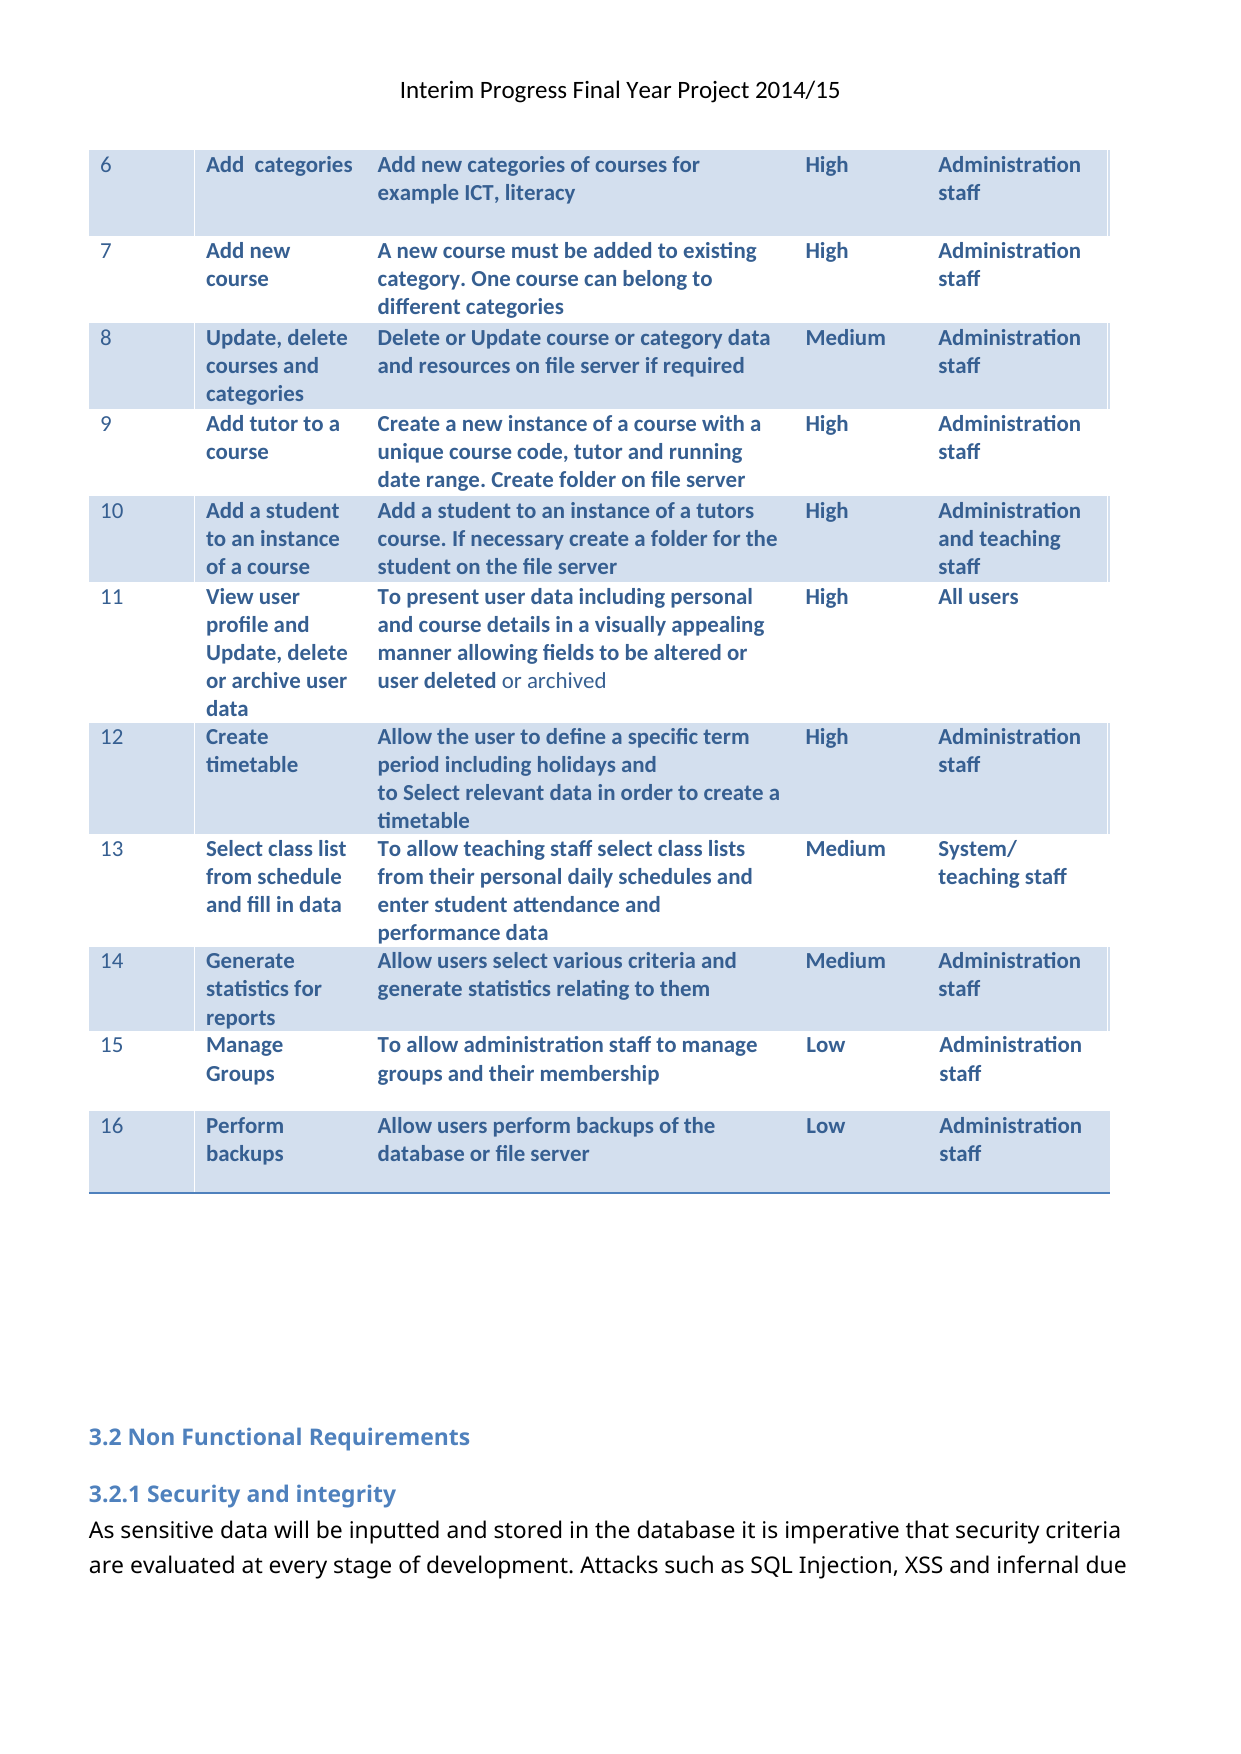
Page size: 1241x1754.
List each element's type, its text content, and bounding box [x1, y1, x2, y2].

table_cell Manage Groups [195, 1031, 366, 1111]
table_cell Add new course [195, 236, 366, 323]
table_cell To allow administration staff to manage groups and their membership [366, 1031, 795, 1111]
table_cell Add new categories of courses for example ICT, literacy [366, 150, 794, 236]
table_cell Select class list from schedule and fill in data [195, 835, 366, 947]
table_cell Add tutor to a course [195, 409, 366, 496]
table_cell Administration staff [927, 236, 1107, 323]
table_cell Add a student to an instance of a course [195, 496, 366, 582]
table_cell Allow users perform backups of the database or file server [366, 1111, 795, 1192]
table_cell All users [927, 582, 1107, 722]
table_cell Medium [794, 835, 927, 947]
table_cell High [794, 236, 927, 323]
table_cell Delete or Update course or category data and resources on file server if required [366, 323, 794, 409]
table_cell 6 [89, 150, 194, 236]
table_cell 13 [89, 835, 194, 947]
table_cell A new course must be added to existing category. One course can belong to different categories [366, 236, 794, 323]
table_cell 10 [89, 496, 194, 582]
table_cell Add categories [195, 150, 366, 236]
table_cell Administration staff [927, 723, 1107, 834]
table_cell Administration staff [927, 323, 1107, 409]
table_cell 8 [89, 323, 194, 409]
table_cell 7 [89, 236, 194, 323]
table_cell Administration and teaching staff [927, 496, 1107, 582]
table_cell View user profile and Update, delete or archive user data [195, 582, 366, 722]
table_cell High [794, 409, 927, 496]
table_cell 11 [89, 582, 194, 722]
table_cell Add a student to an instance of a tutors course. If necessary create a folder for the student on the file server [366, 496, 794, 582]
table_cell Medium [794, 323, 927, 409]
table_cell Allow the user to define a specific term period including holidays and to Select relevant data in order to create a timetable [366, 723, 794, 834]
table_cell 14 [89, 947, 194, 1031]
table_cell Medium [794, 947, 927, 1031]
table_cell Perform backups [195, 1111, 366, 1192]
table_cell Update, delete courses and categories [195, 323, 366, 409]
table_cell High [794, 150, 927, 236]
table_cell System/ teaching staff [927, 835, 1107, 947]
table_cell Administration staff [927, 947, 1107, 1031]
table_cell Administration staff [928, 1111, 1110, 1192]
table_cell Administration staff [928, 1031, 1110, 1111]
table_cell 9 [89, 409, 194, 496]
subtitle 3.2.1 Security and integrity [89, 1478, 1152, 1509]
table_cell 12 [89, 723, 194, 834]
table_cell Allow users select various criteria and generate statistics relating to them [366, 947, 794, 1031]
table_cell 15 [89, 1031, 194, 1111]
table_cell To allow teaching staff select class lists from their personal daily schedules and enter student attendance and performance data [366, 835, 794, 947]
table_cell Create a new instance of a course with a unique course code, tutor and running date range. Create folder on file server [366, 409, 794, 496]
table_cell 16 [89, 1111, 194, 1192]
table_cell To present user data including personal and course details in a visually appealing manner allowing fields to be altered or user deleted or archived [366, 582, 794, 722]
table_cell High [794, 723, 927, 834]
subtitle 3.2 Non Functional Requirements [89, 1421, 1152, 1452]
table_cell Generate statistics for reports [195, 947, 366, 1031]
table_cell Administration staff [927, 409, 1107, 496]
table_cell Low [795, 1111, 928, 1192]
table_cell Create timetable [195, 723, 366, 834]
table_cell Low [795, 1031, 928, 1111]
table_cell High [794, 582, 927, 722]
table_cell Administration staff [927, 150, 1107, 236]
table_cell High [794, 496, 927, 582]
